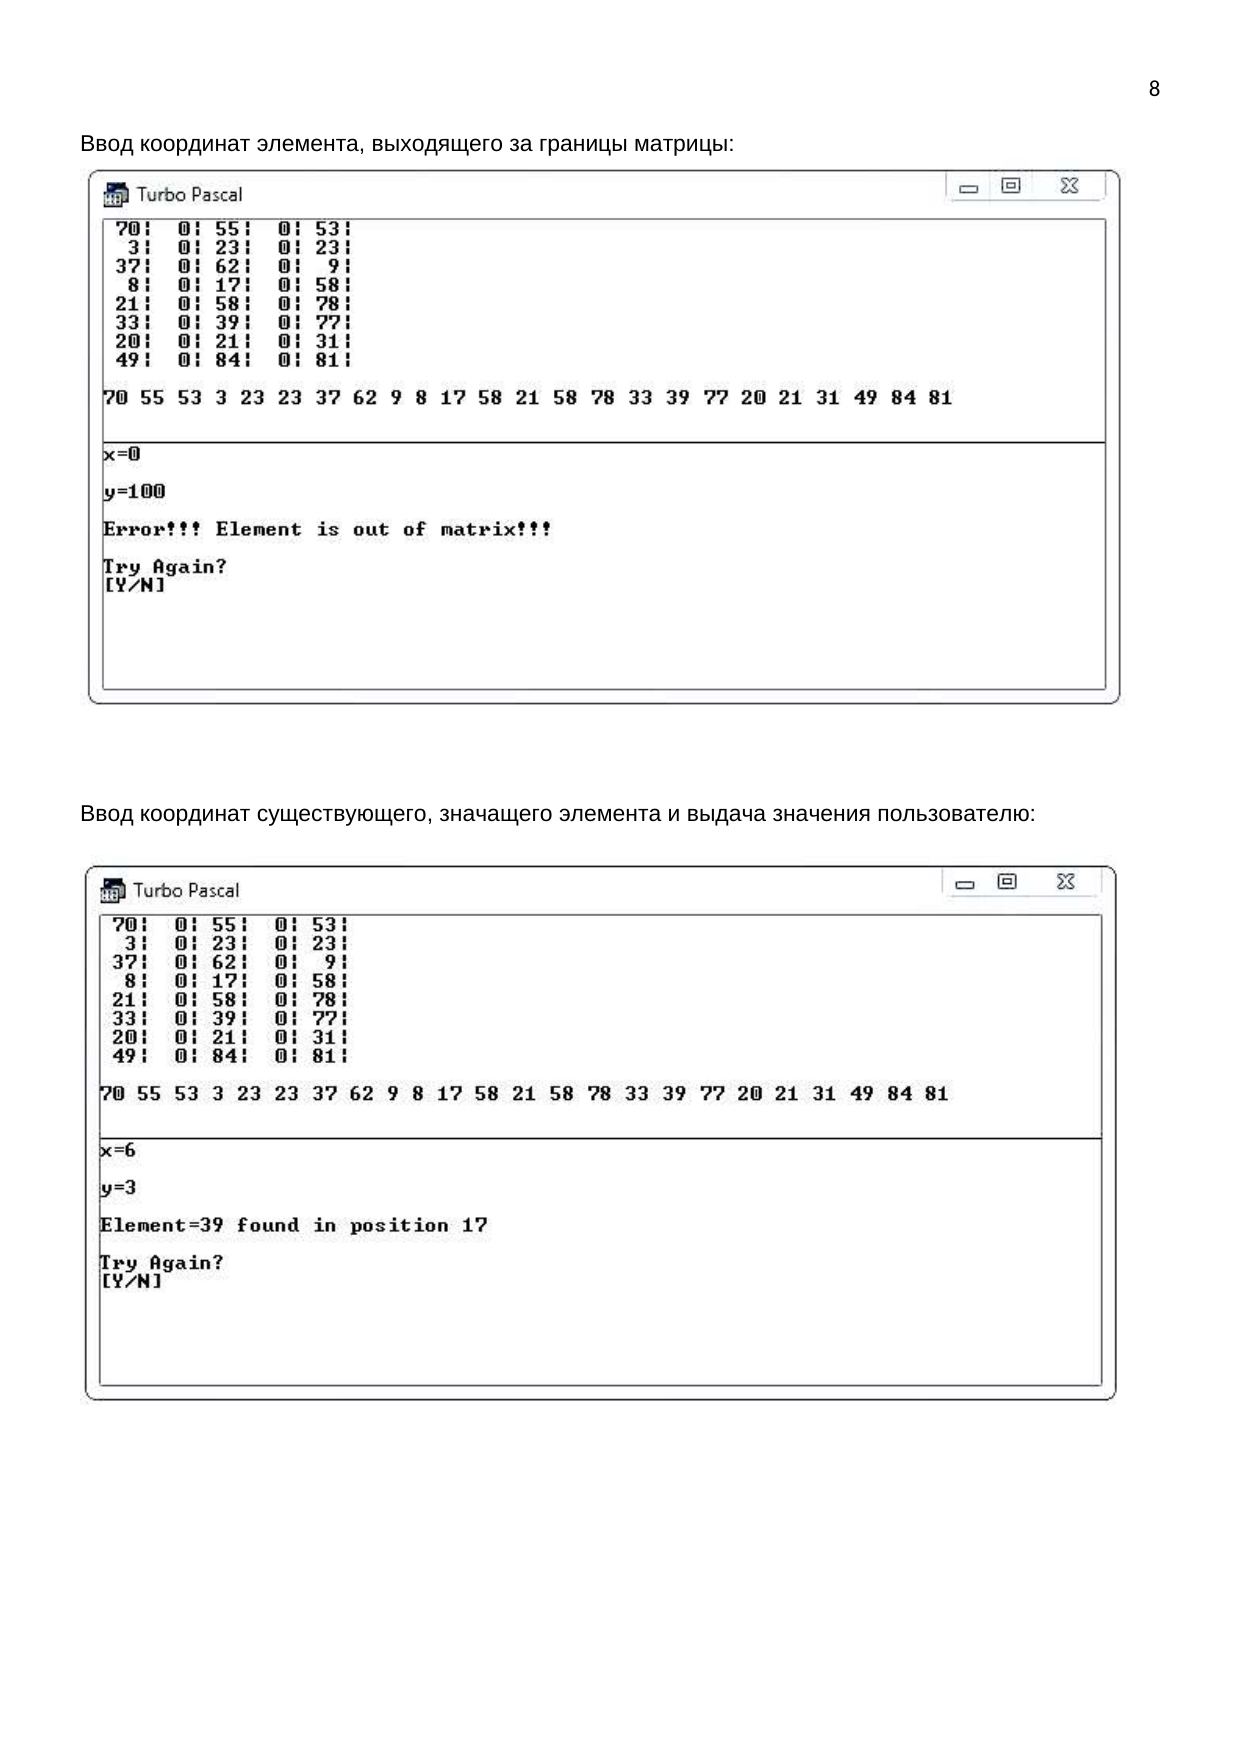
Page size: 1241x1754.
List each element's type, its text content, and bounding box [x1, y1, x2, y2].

text Ввод координат элемента, выходящего за границы матрицы: [80, 130, 1158, 156]
text Ввод координат существующего, значащего элемента и выдача значения пользователю: [80, 800, 1158, 827]
picture [79, 855, 1120, 1407]
picture [79, 156, 1127, 714]
